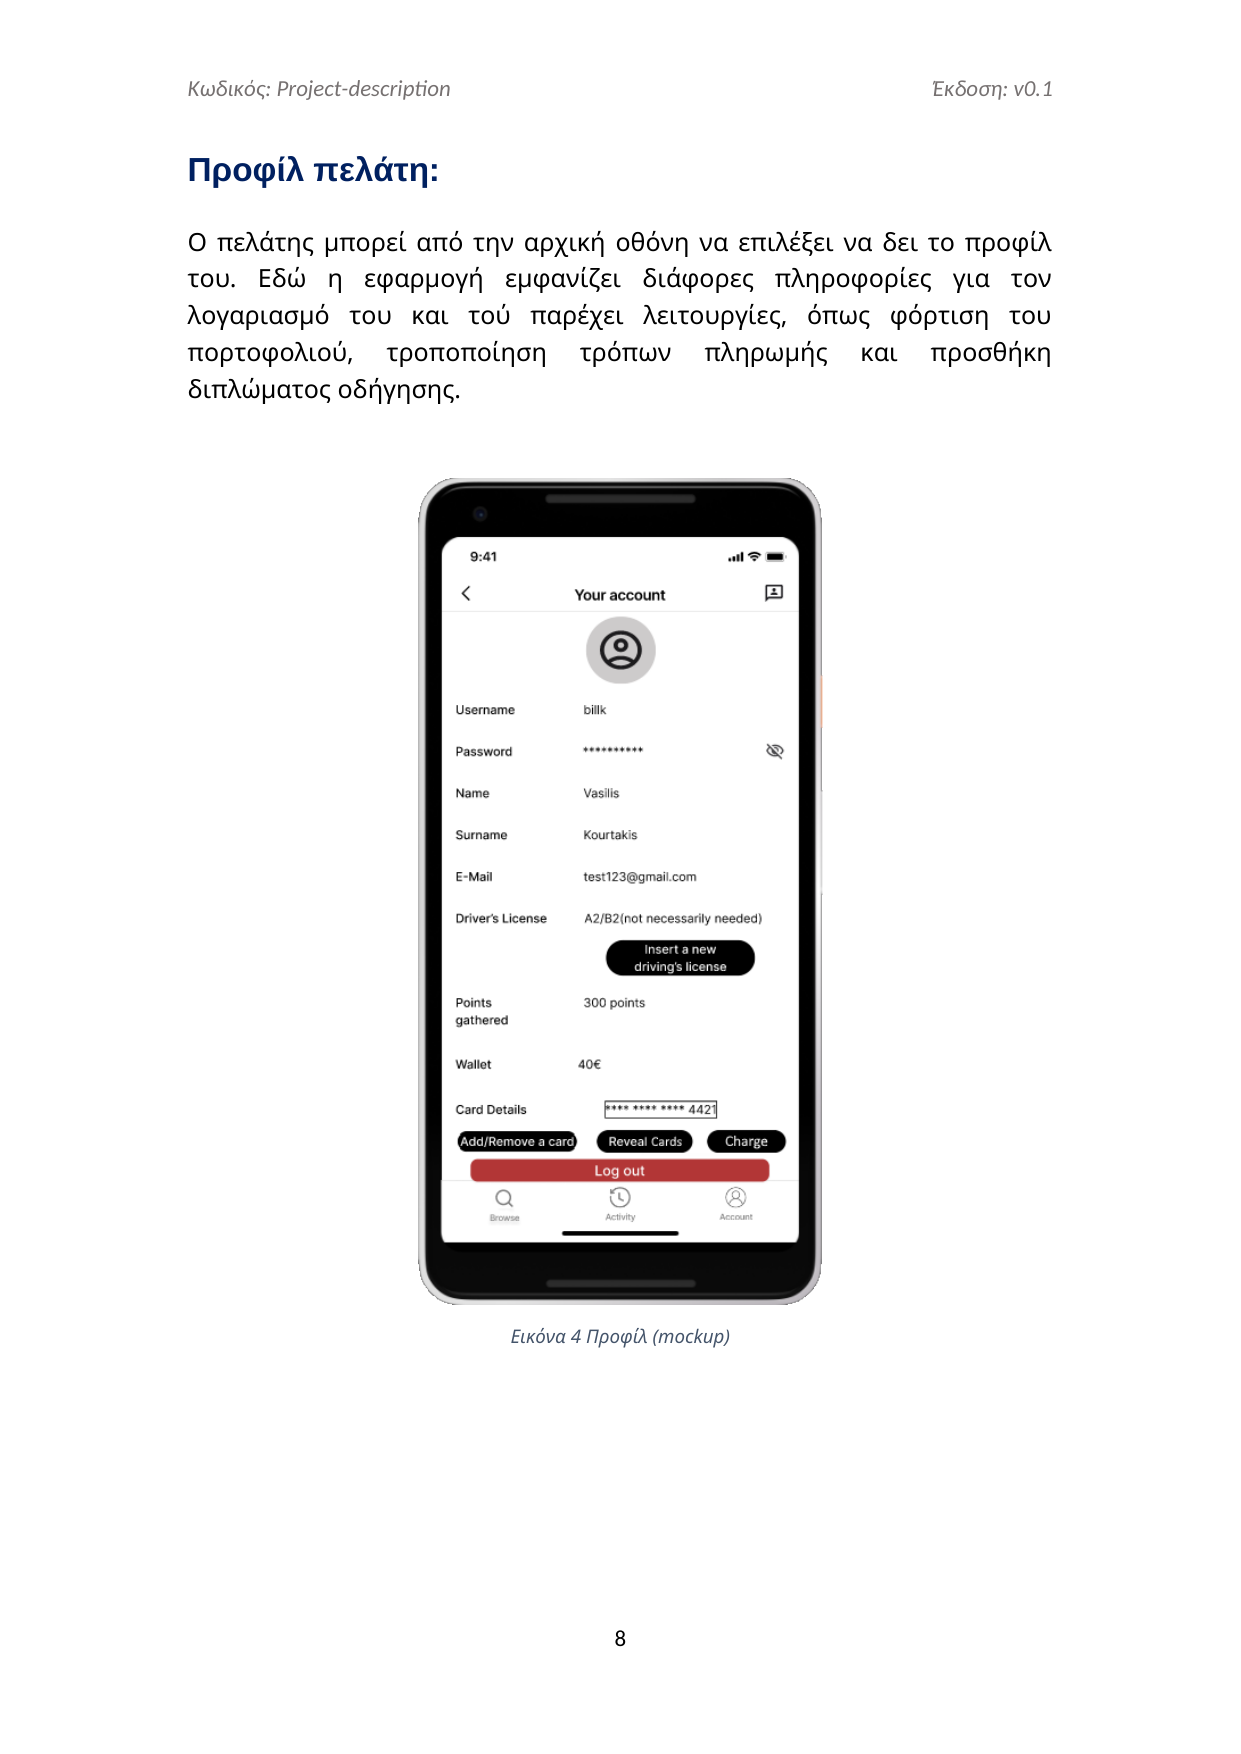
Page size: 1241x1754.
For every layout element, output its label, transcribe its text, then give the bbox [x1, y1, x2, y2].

text Προφίλ πελάτη: [187, 150, 1053, 188]
text Ο πελάτης μπορεί από την αρχική οθόνη να επιλέξει να δει το προφίλ του. Εδώ η εφαρμογή εμφανίζει διάφορες πληροφορίες για τον λογαριασμό του και τού παρέχει λειτουργίες, όπως φόρτιση του πορτοφολιού, τροποποίηση τρόπων πληρωμής και προσθήκη διπλώματος οδήγησης. [187, 224, 1053, 405]
picture [418, 478, 823, 1305]
text Εικόνα 4 Προφίλ (mockup) [187, 1324, 1053, 1349]
